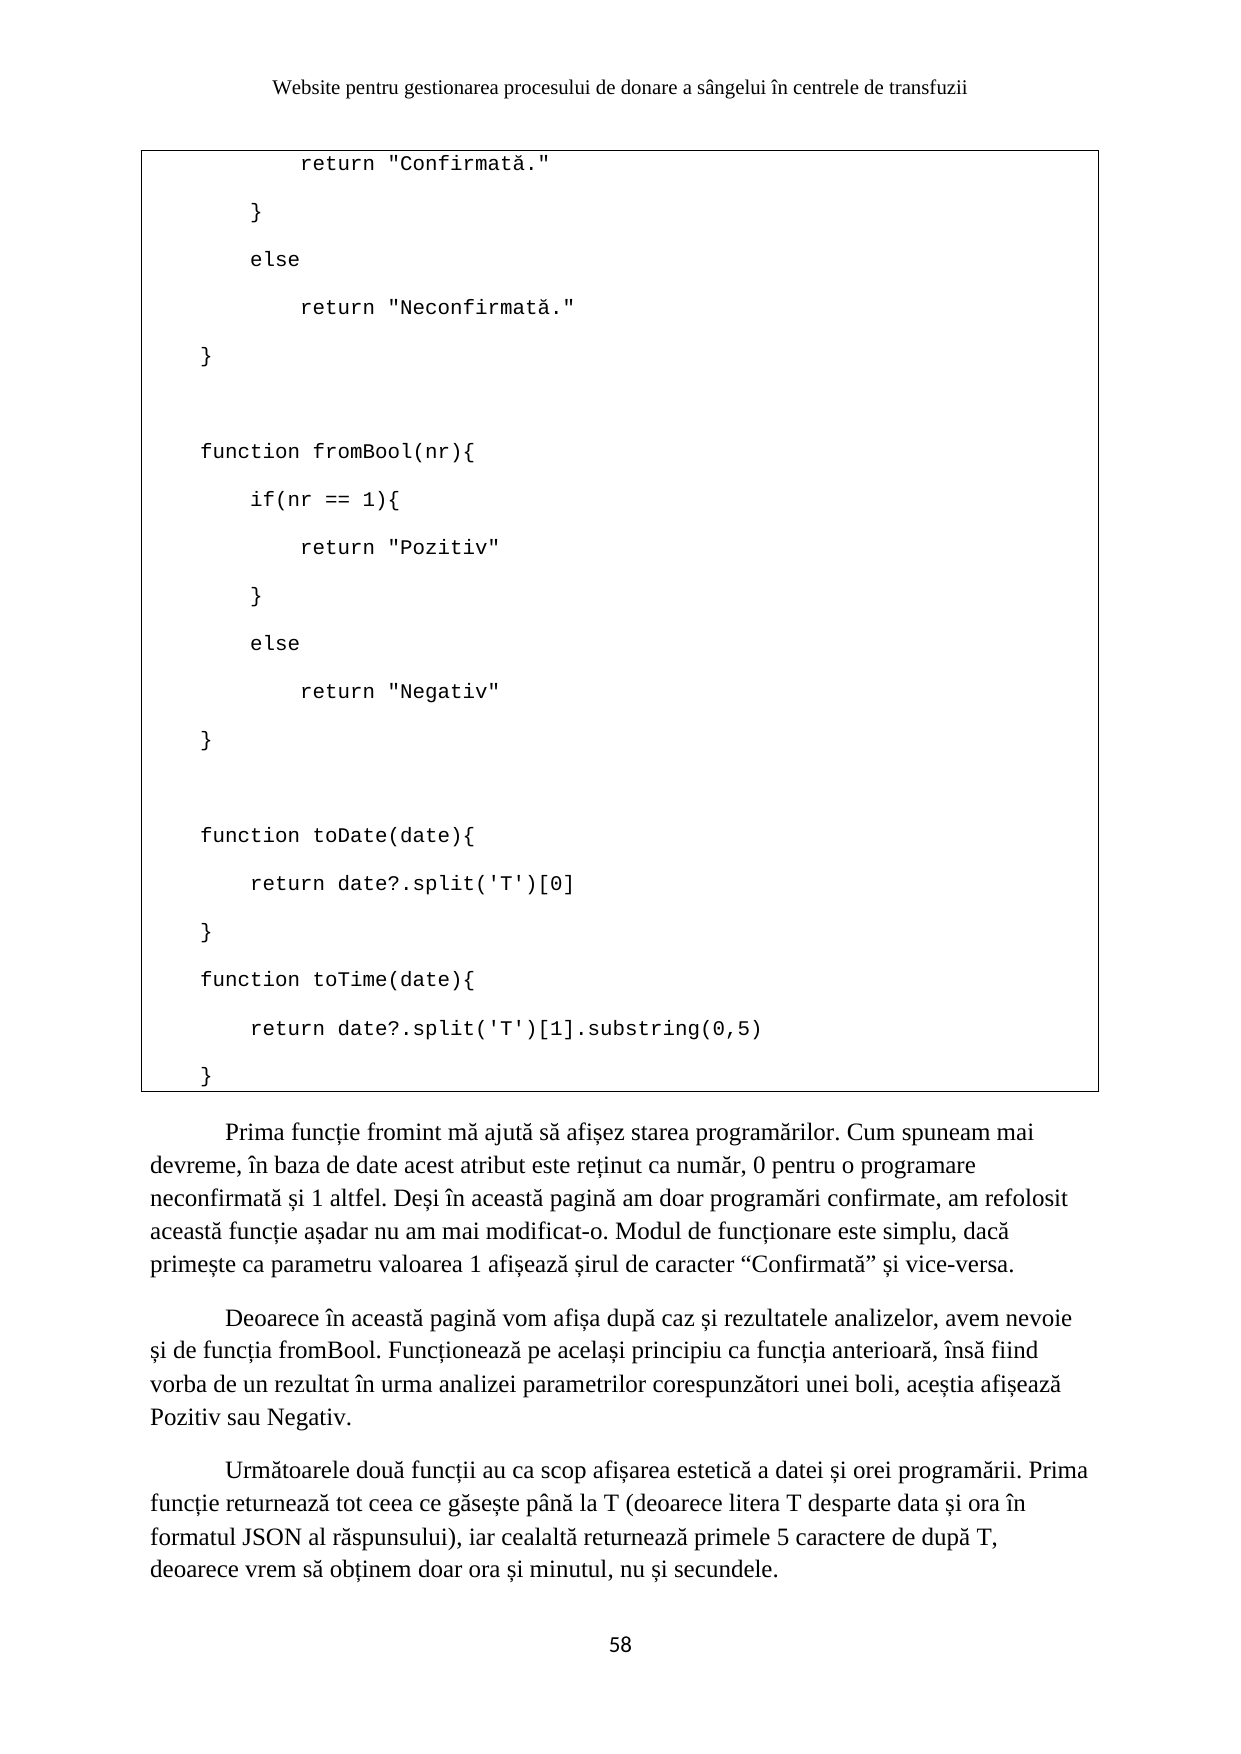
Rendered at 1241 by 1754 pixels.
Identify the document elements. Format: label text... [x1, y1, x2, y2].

text function toTime(date){ [142, 966, 1098, 993]
text return "Pozitiv" [142, 534, 1098, 561]
text } [142, 582, 1098, 609]
text return date?.split('T')[0] [142, 870, 1098, 897]
text else [142, 246, 1098, 273]
text return "Confirmată." [142, 151, 1098, 177]
text function fromBool(nr){ [142, 438, 1098, 465]
text } [142, 726, 1098, 753]
text Deoarece în această pagină vom afișa după caz și rezultatele analizelor, avem nevoie și de funcția fromBool. Funcționează pe același principiu ca funcția anterioară, însă fiind vorba de un rezultat în urma analizei parametrilor corespunzători unei boli, aceștia afișează Pozitiv sau Negativ. [150, 1303, 1090, 1430]
text } [142, 918, 1098, 945]
text function toDate(date){ [142, 822, 1098, 849]
text Următoarele două funcții au ca scop afișarea estetică a datei și orei programării. Prima funcție returnează tot ceea ce găsește până la T (deoarece litera T desparte data și ora în formatul JSON al răspunsului), iar cealaltă returnează primele 5 caractere de după T, deoarece vrem să obținem doar ora și minutul, nu și secundele. [150, 1456, 1090, 1583]
text return "Neconfirmată." [142, 294, 1098, 321]
text return date?.split('T')[1].substring(0,5) [142, 1014, 1098, 1041]
text Prima funcție fromint mă ajută să afișez starea programărilor. Cum spuneam mai devreme, în baza de date acest atribut este reținut ca număr, 0 pentru o programare neconfirmată și 1 altfel. Deși în această pagină am doar programări confirmate, am refolosit această funcție așadar nu am mai modificat-o. Modul de funcționare este simplu, dacă primește ca parametru valoarea 1 afișează șirul de caracter “Confirmată” și vice-versa. [150, 1117, 1090, 1277]
text } [142, 342, 1098, 369]
text } [142, 1062, 1098, 1091]
text } [142, 198, 1098, 225]
text if(nr == 1){ [142, 486, 1098, 513]
text return "Negativ" [142, 678, 1098, 705]
text else [142, 630, 1098, 657]
